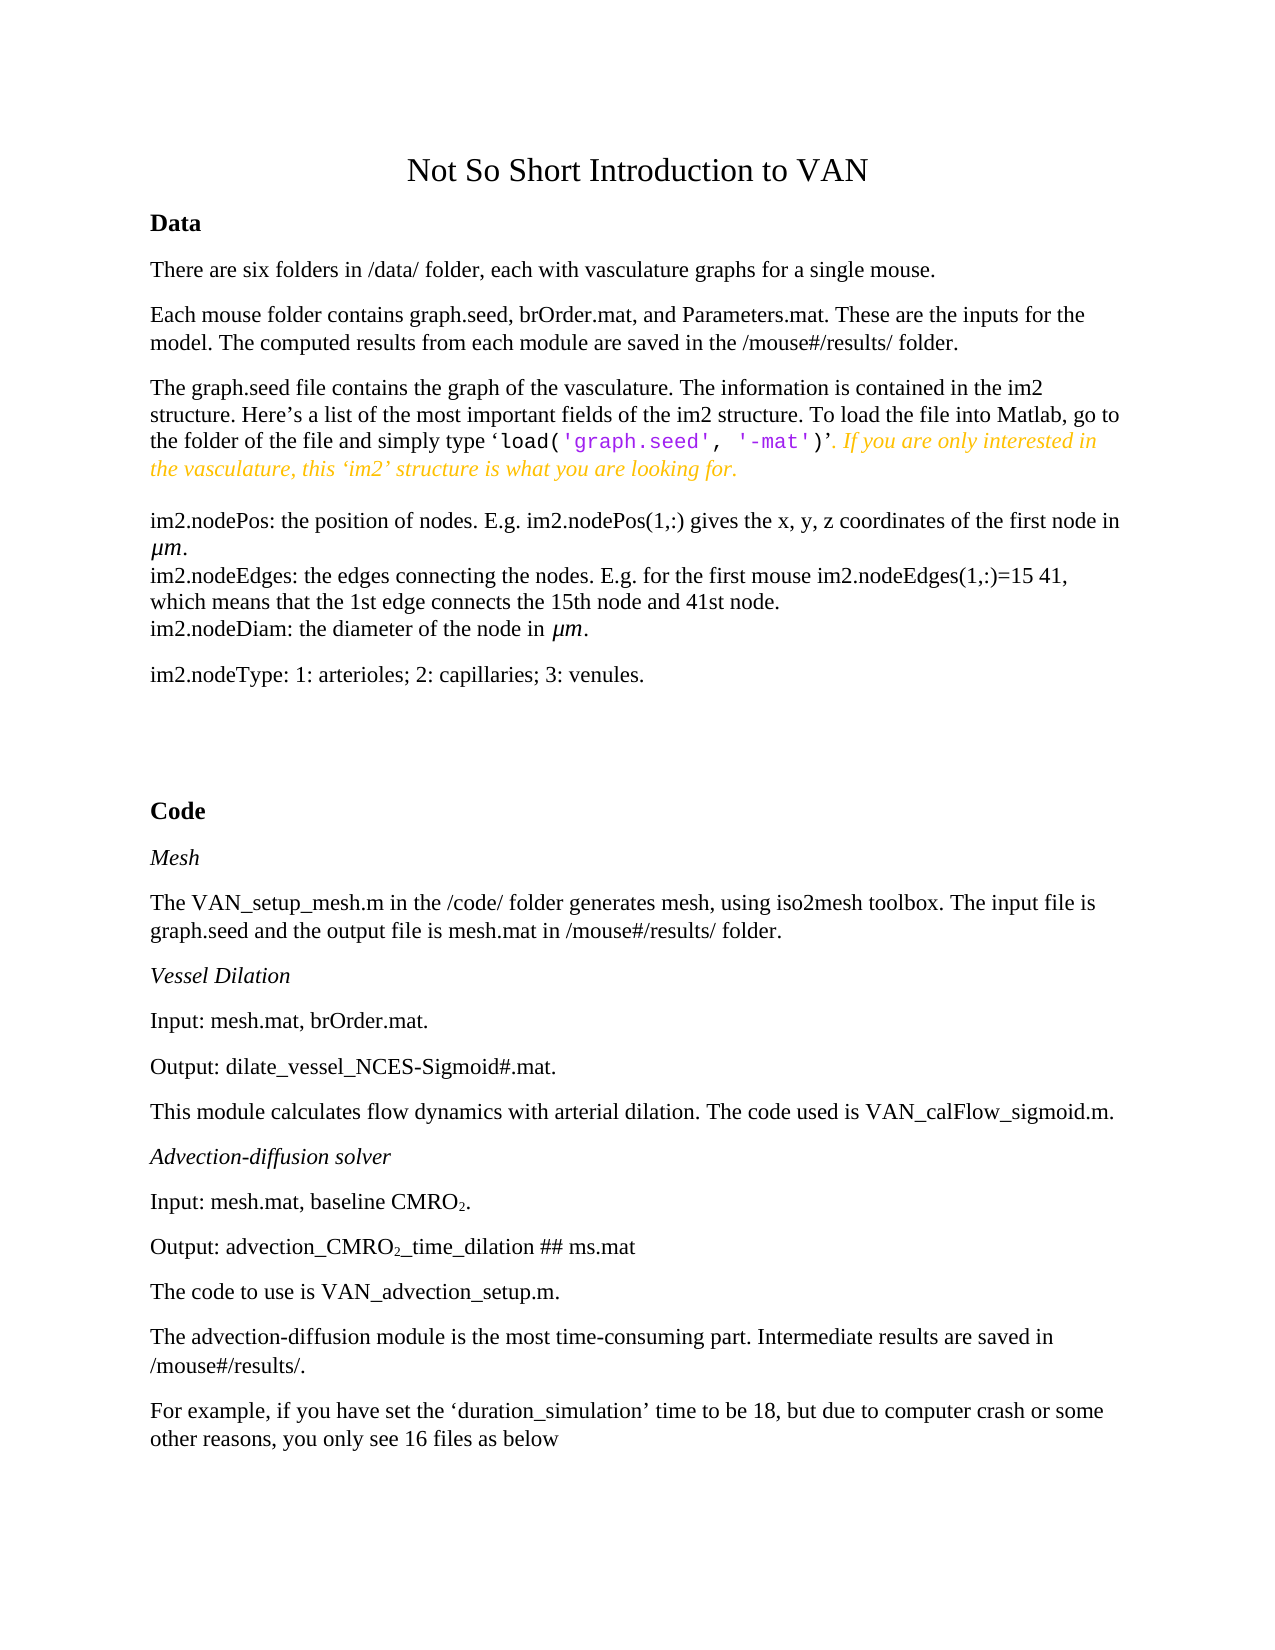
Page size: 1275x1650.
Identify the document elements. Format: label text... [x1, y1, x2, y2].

text im2.nodeType: 1: arterioles; 2: capillaries; 3: venules. [150, 661, 1125, 687]
text This module calculates flow dynamics with arterial dilation. The code used is VAN_calFlow_sigmoid.m. [150, 1098, 1125, 1124]
text Advection-diffusion solver [150, 1143, 1125, 1169]
text Code [150, 796, 1125, 825]
text Each mouse folder contains graph.seed, brOrder.mat, and Parameters.mat. These are the inputs for the model. The computed results from each module are saved in the /mouse#/results/ folder. [150, 301, 1125, 356]
text Not So Short Introduction to VAN [150, 150, 1125, 188]
text The advection-diffusion module is the most time-consuming part. Intermediate results are saved in /mouse#/results/. [150, 1323, 1125, 1378]
text The VAN_setup_mesh.m in the /code/ folder generates mesh, using iso2mesh toolbox. The input file is graph.seed and the output file is mesh.mat in /mouse#/results/ folder. [150, 889, 1125, 944]
text im2.nodePos: the position of nodes. E.g. im2.nodePos(1,:) gives the x, y, z coordinates of the first node in . [150, 507, 1125, 562]
text Output: dilate_vessel_NCES-Sigmoid#.mat. [150, 1053, 1125, 1079]
text Mesh [150, 844, 1125, 870]
text Data [150, 208, 1125, 237]
text There are six folders in /data/ folder, each with vasculature graphs for a single mouse. [150, 256, 1125, 282]
text Output: advection_CMRO2_time_dilation ## ms.mat [150, 1233, 1125, 1259]
text Vessel Dilation [150, 962, 1125, 989]
text im2.nodeDiam: the diameter of the node in . [150, 614, 1125, 642]
text im2.nodeEdges: the edges connecting the nodes. E.g. for the first mouse im2.nodeEdges(1,:)=15 41, which means that the 1st edge connects the 15th node and 41st node. [150, 562, 1125, 614]
text The graph.seed file contains the graph of the vasculature. The information is contained in the im2 structure. Here’s a list of the most important fields of the im2 structure. To load the file into Matlab, go to the folder of the file and simply type ‘load('graph.seed', '-mat')’. If you are only interested in the vasculature, this ‘im2’ structure is what you are looking for. [150, 374, 1125, 481]
text The code to use is VAN_advection_setup.m. [150, 1278, 1125, 1304]
text For example, if you have set the ‘duration_simulation’ time to be 18, but due to computer crash or some other reasons, you only see 16 files as below [150, 1397, 1125, 1452]
text Input: mesh.mat, brOrder.mat. [150, 1008, 1125, 1034]
text Input: mesh.mat, baseline CMRO2. [150, 1188, 1125, 1214]
